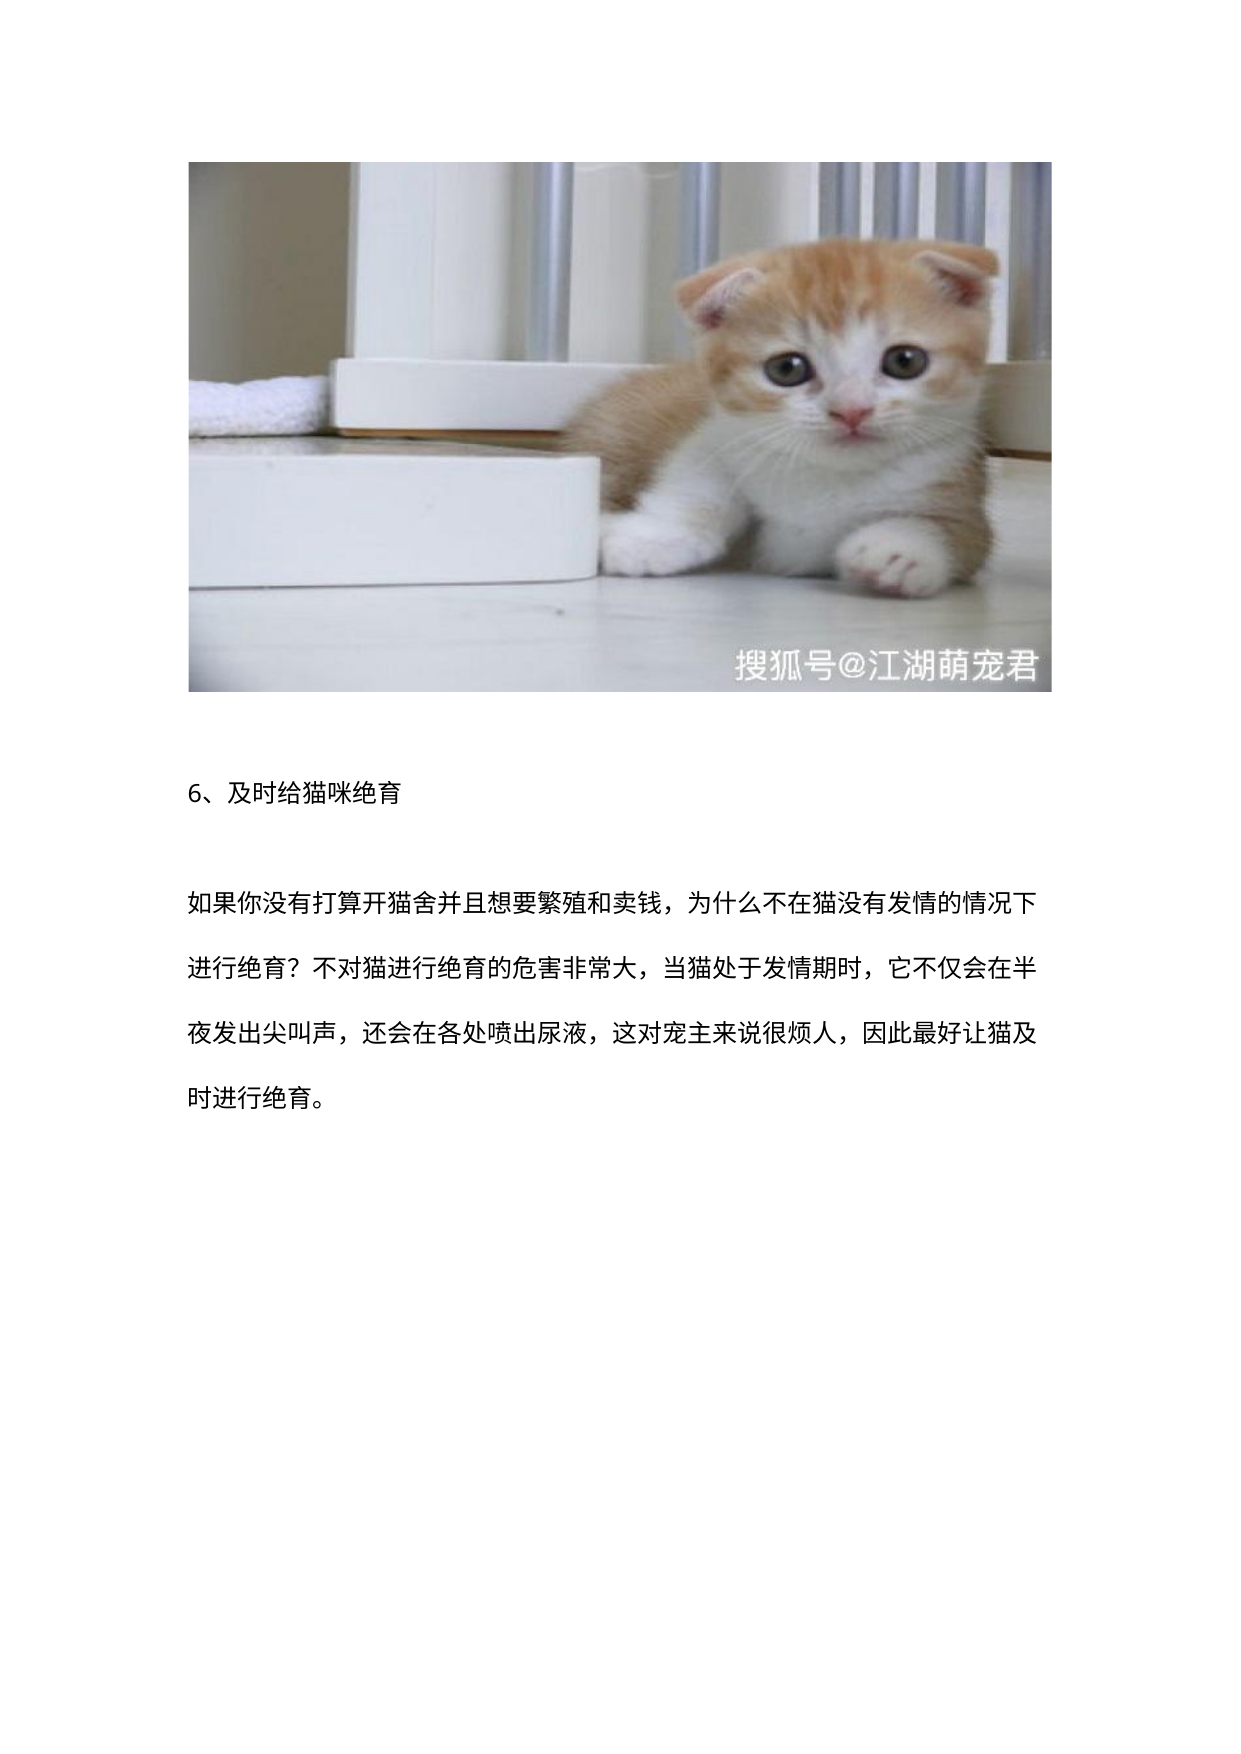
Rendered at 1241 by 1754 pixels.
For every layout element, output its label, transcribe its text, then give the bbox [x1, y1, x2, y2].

picture [188, 162, 1052, 692]
text 如果你没有打算开猫舍并且想要繁殖和卖钱，为什么不在猫没有发情的情况下进行绝育？不对猫进行绝育的危害非常大，当猫处于发情期时，它不仅会在半夜发出尖叫声，还会在各处喷出尿液，这对宠主来说很烦人，因此最好让猫及时进行绝育。 [187, 869, 1053, 1129]
text 6、及时给猫咪绝育 [187, 759, 1053, 824]
